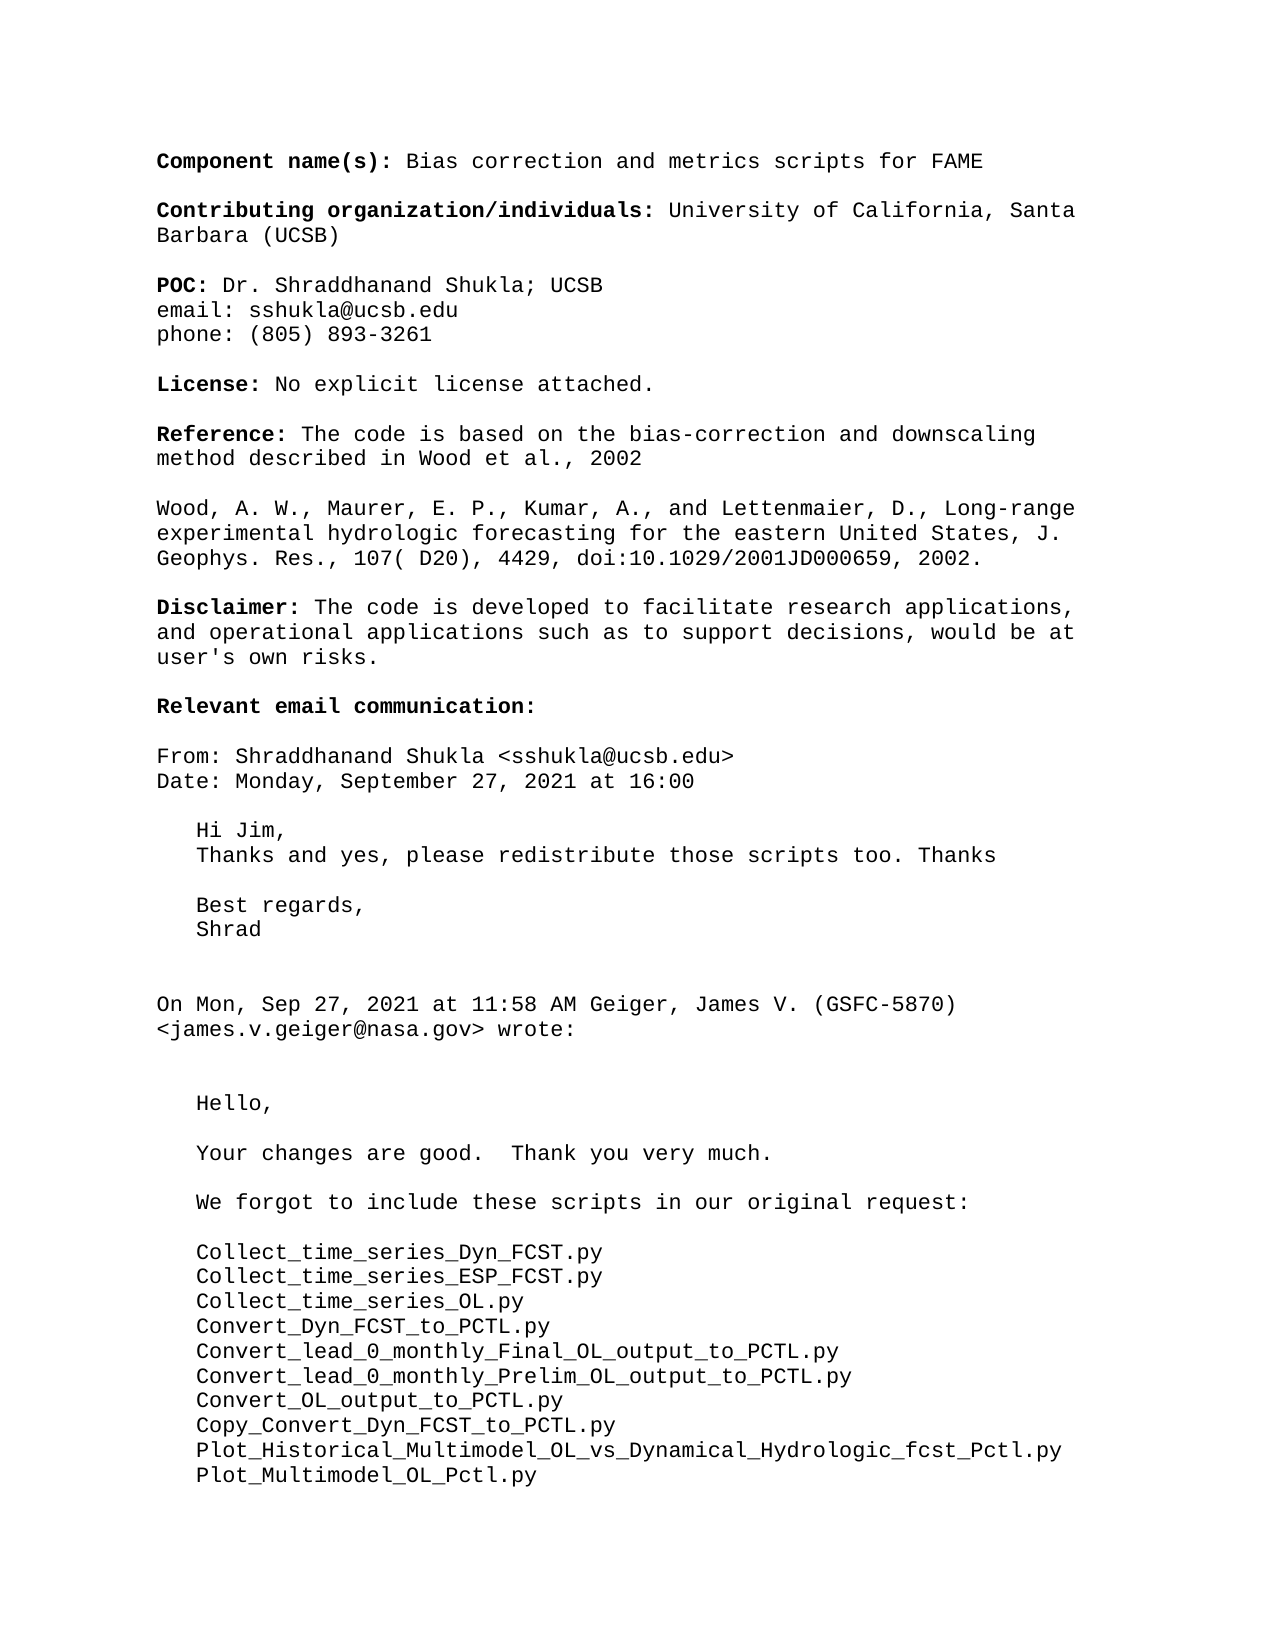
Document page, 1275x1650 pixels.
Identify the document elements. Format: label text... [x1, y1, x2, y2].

text Contributing organization/individuals: University of California, Santa Barbara (UCSB) [156, 199, 1118, 249]
text Collect_time_series_ESP_FCST.py [156, 1266, 1118, 1290]
text Shrad [156, 918, 1118, 943]
text email: sshukla@ucsb.edu [156, 299, 1118, 323]
text License: No explicit license attached. [156, 373, 1118, 398]
text Disclaimer: The code is developed to facilitate research applications, and operational applications such as to support decisions, would be at user's own risks. [156, 596, 1118, 671]
text POC: Dr. Shraddhanand Shukla; UCSB [156, 274, 1118, 299]
text Relevant email communication: [156, 695, 1118, 720]
text Date: Monday, September 27, 2021 at 16:00 [156, 770, 1118, 794]
text Your changes are good. Thank you very much. [156, 1142, 1118, 1166]
text Plot_Historical_Multimodel_OL_vs_Dynamical_Hydrologic_fcst_Pctl.py [156, 1439, 1118, 1464]
text Convert_lead_0_monthly_Prelim_OL_output_to_PCTL.py [156, 1365, 1118, 1389]
text Reference: The code is based on the bias-correction and downscaling method described in Wood et al., 2002 [156, 423, 1118, 472]
text Convert_OL_output_to_PCTL.py [156, 1389, 1118, 1414]
text Thanks and yes, please redistribute those scripts too. Thanks [156, 844, 1118, 869]
text We forgot to include these scripts in our original request: [156, 1191, 1118, 1216]
text Collect_time_series_OL.py [156, 1290, 1118, 1315]
text Convert_Dyn_FCST_to_PCTL.py [156, 1315, 1118, 1340]
text Component name(s): Bias correction and metrics scripts for FAME [156, 150, 1118, 175]
text Plot_Multimodel_OL_Pctl.py [156, 1464, 1118, 1489]
text From: Shraddhanand Shukla <sshukla@ucsb.edu> [156, 745, 1118, 770]
text Hi Jim, [156, 819, 1118, 844]
text Copy_Convert_Dyn_FCST_to_PCTL.py [156, 1414, 1118, 1439]
text Hello, [156, 1092, 1118, 1117]
text Collect_time_series_Dyn_FCST.py [156, 1241, 1118, 1266]
text On Mon, Sep 27, 2021 at 11:58 AM Geiger, James V. (GSFC-5870) <james.v.geiger@nasa.gov> wrote: [156, 993, 1118, 1042]
text Best regards, [156, 894, 1118, 918]
text Wood, A. W., Maurer, E. P., Kumar, A., and Lettenmaier, D., Long-range experimental hydrologic forecasting for the eastern United States, J. Geophys. Res., 107( D20), 4429, doi:10.1029/2001JD000659, 2002. [156, 497, 1118, 571]
text phone: (805) 893-3261 [156, 323, 1118, 348]
text Convert_lead_0_monthly_Final_OL_output_to_PCTL.py [156, 1340, 1118, 1365]
